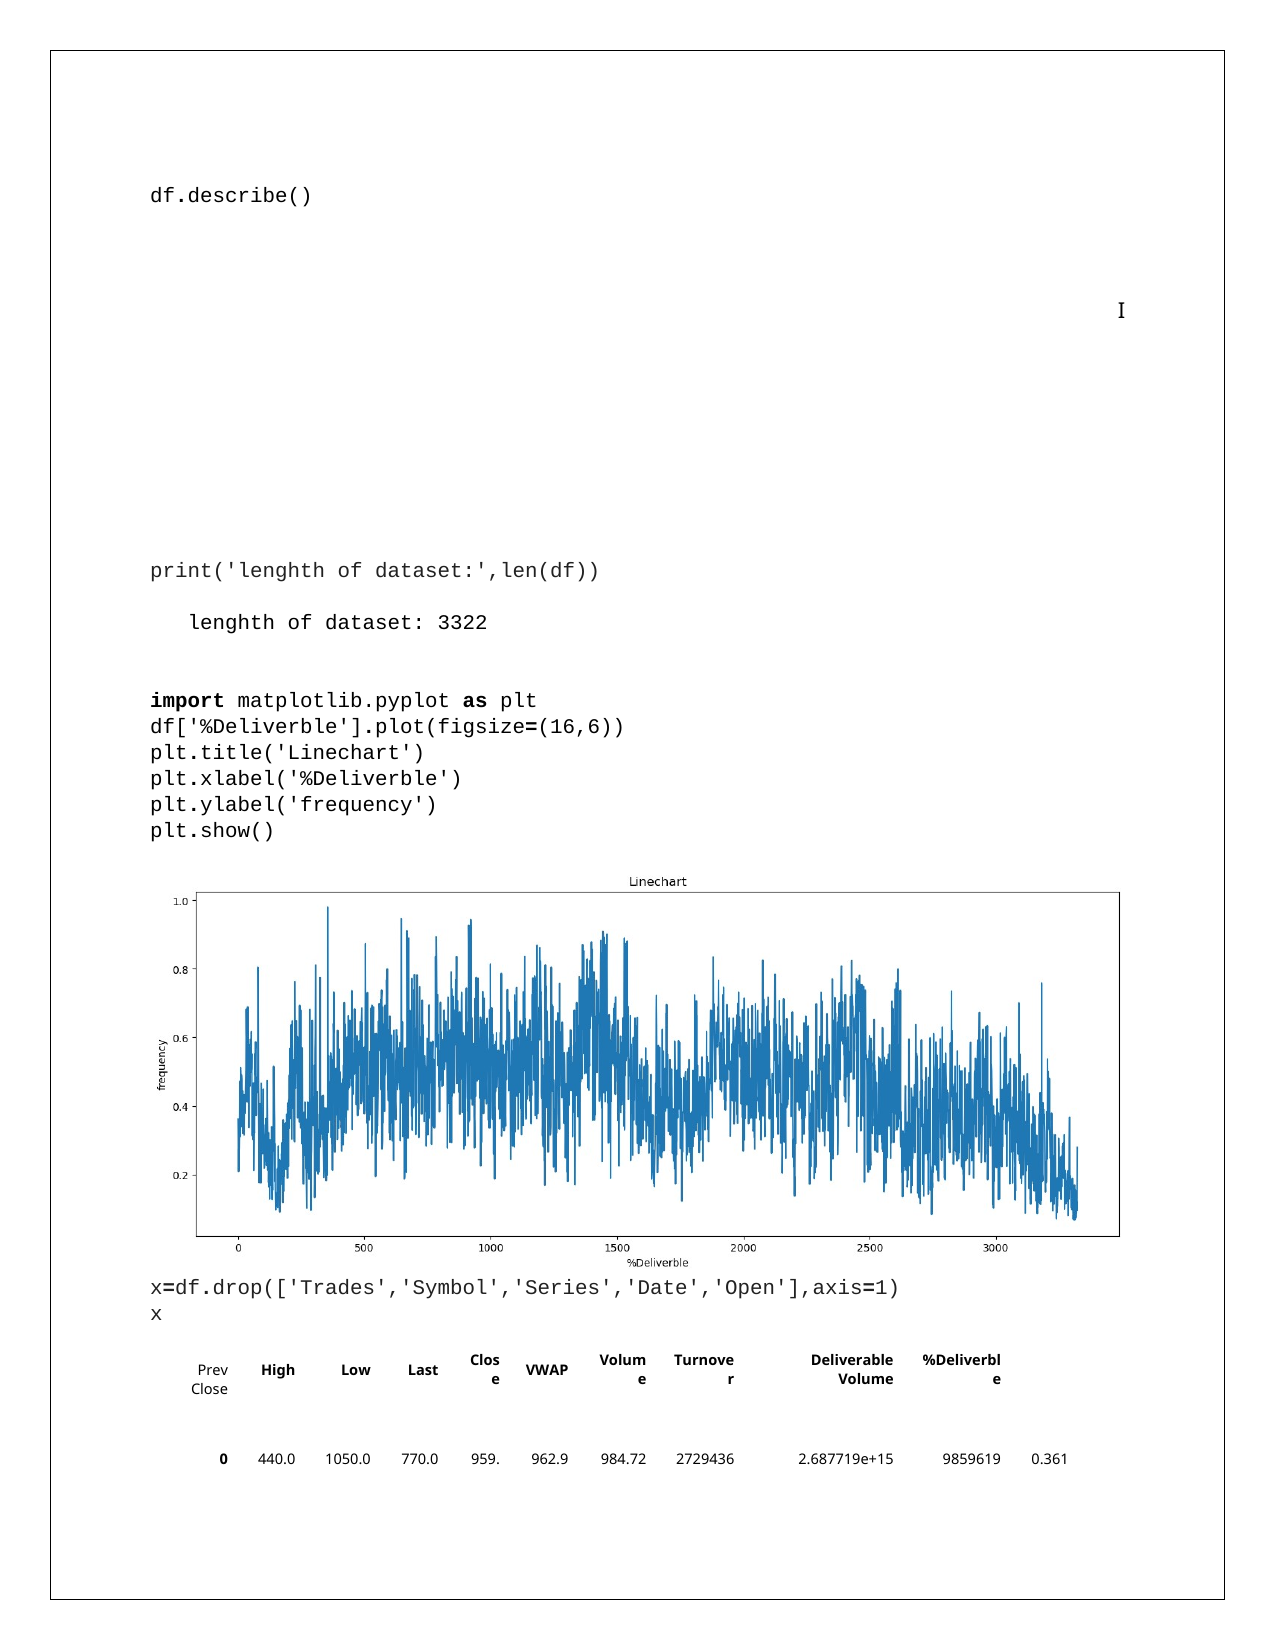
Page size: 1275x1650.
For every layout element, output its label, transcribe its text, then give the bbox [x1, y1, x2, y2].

text df['%Deliverble'].plot(figsize=(16,6)) [150, 714, 1125, 740]
text plt.title('Linechart') [150, 740, 1125, 766]
text x [150, 1301, 1125, 1327]
text plt.ylabel('frequency') [150, 792, 1125, 818]
table_header Close [451, 1327, 512, 1437]
table_cell 2.687719e+15 [747, 1437, 906, 1481]
table_header VWAP [512, 1327, 581, 1437]
text lenghth of dataset: 3322 [150, 610, 1125, 636]
text I [150, 295, 1125, 325]
table_cell 959.0 [451, 1437, 512, 1481]
table_header Turnover [659, 1327, 747, 1437]
text plt.xlabel('%Deliverble') [150, 766, 1125, 792]
text plt.show() [150, 818, 1125, 843]
table_cell 1050.00 [308, 1437, 383, 1481]
table_cell 9859619 [906, 1437, 1013, 1481]
table_header %Deliverble [906, 1327, 1013, 1437]
text import matplotlib.pyplot as plt [150, 688, 1125, 714]
table_header High [240, 1327, 308, 1437]
table_cell 440.00 [240, 1437, 308, 1481]
text print('lenghth of dataset:',len(df)) [150, 558, 1125, 584]
picture [150, 869, 1125, 1275]
table_header Last [383, 1327, 451, 1437]
table_header Deliverable Volume [747, 1327, 906, 1437]
table_cell 0.3612 [1013, 1437, 1081, 1481]
table_cell 770.00 [383, 1437, 451, 1481]
table_cell 27294366 [659, 1437, 747, 1481]
table_cell 962.90 [512, 1437, 581, 1481]
text df.describe() [150, 183, 1125, 209]
table_cell 984.72 [581, 1437, 659, 1481]
table_header Low [308, 1327, 383, 1437]
text x=df.drop(['Trades','Symbol','Series','Date','Open'],axis=1) [150, 1275, 1125, 1301]
table_cell 0 [149, 1437, 240, 1481]
table_header Prev Close [149, 1327, 240, 1437]
table_header Volume [581, 1327, 659, 1437]
